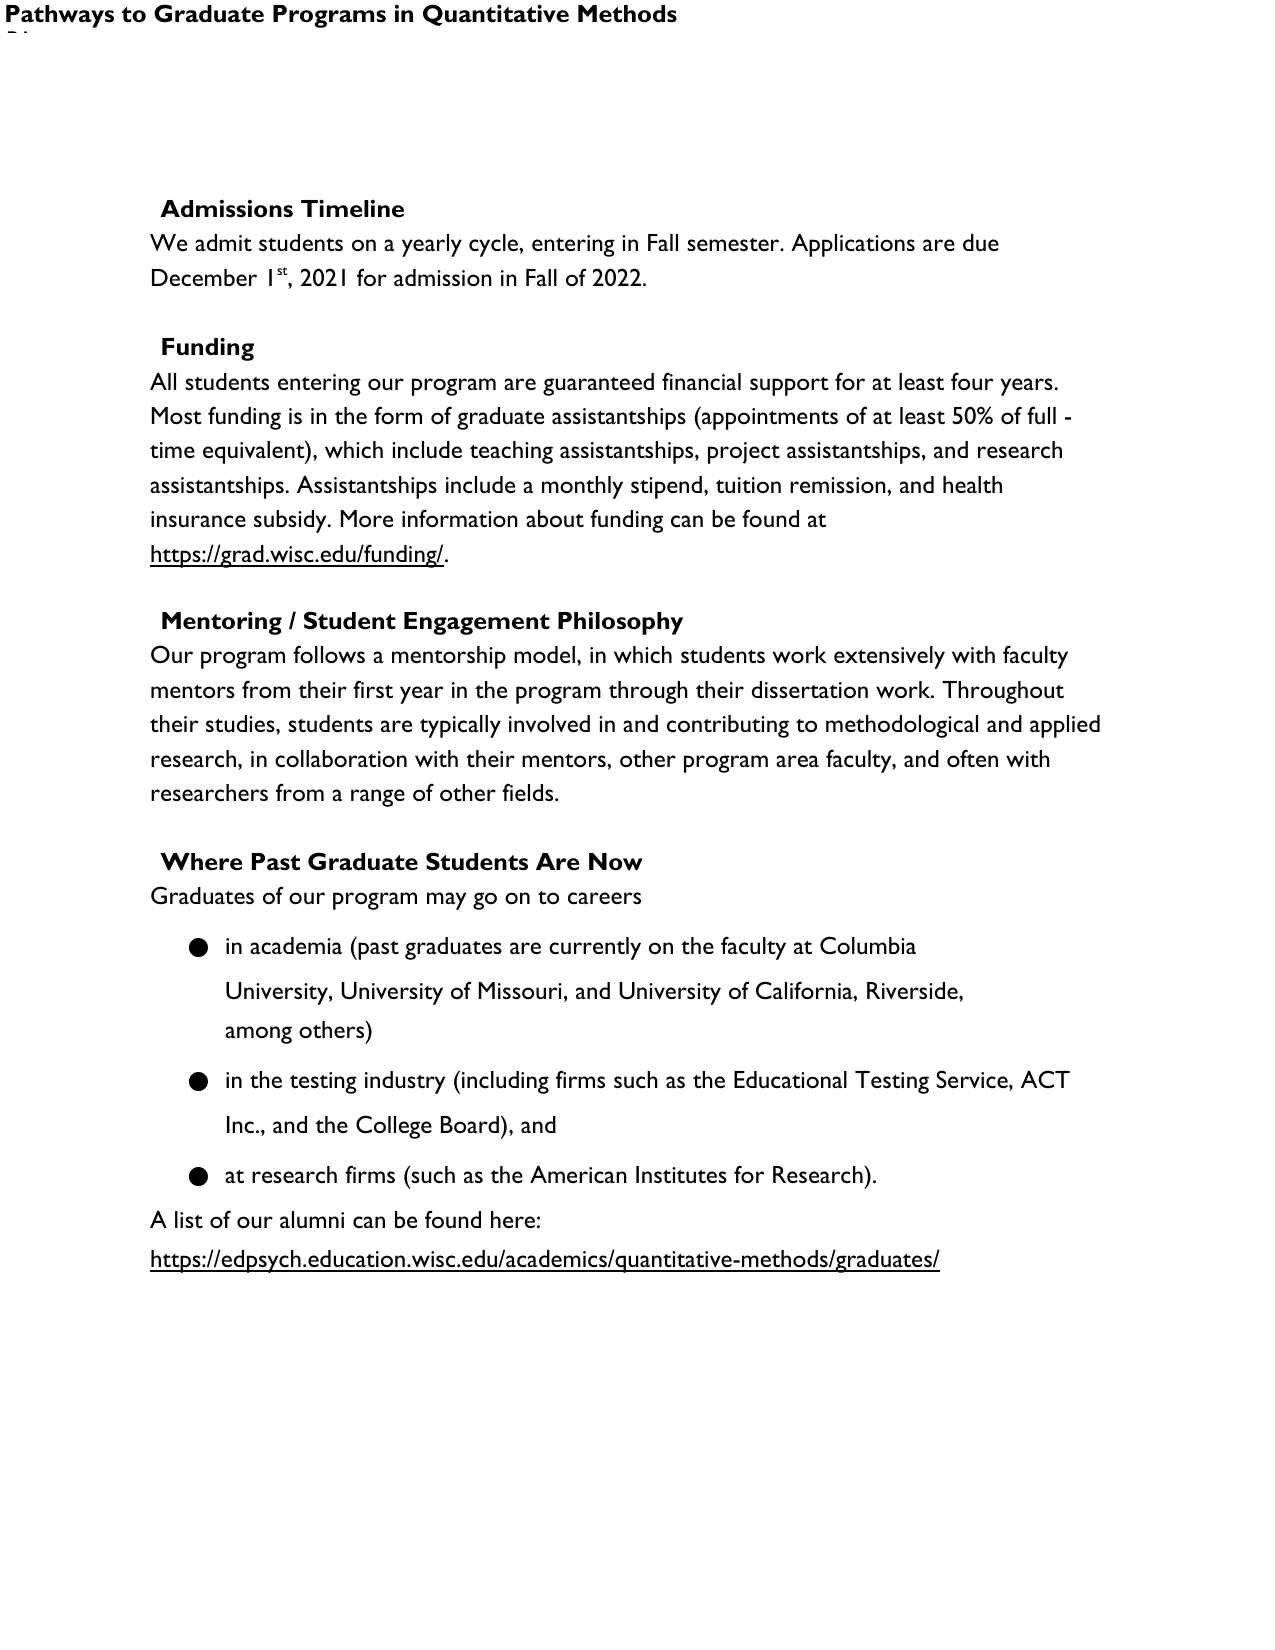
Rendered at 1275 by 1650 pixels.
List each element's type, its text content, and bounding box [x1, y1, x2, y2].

subtitle Funding [150, 329, 1137, 364]
text All students entering our program are guaranteed financial support for at least four years. Most funding is in the form of graduate assistantships (appointments of at least 50% of full - time equivalent), which include teaching assistantships, project assistantships, and research assistantships. Assistantships include a monthly stipend, tuition remission, and health insurance subsidy. More information about funding can be found at https://grad.wisc.edu/funding/. [150, 364, 1097, 571]
text Graduates of our program may go on to careers [150, 878, 1137, 913]
list at research firms (such as the American Institutes for Research). A list of our alumni can be found here: [150, 1147, 878, 1237]
text Our program follows a mentorship model, in which students work extensively with faculty mentors from their first year in the program through their dissertation work. Throughout their studies, students are typically involved in and contributing to methodological and applied research, in collaboration with their mentors, other program area faculty, and often with researchers from a range of other fields. [150, 638, 1107, 810]
subtitle Mentoring / Student Engagement Philosophy [150, 603, 1137, 638]
text https://edpsych.education.wisc.edu/academics/quantitative-methods/graduates/ [150, 1242, 1137, 1276]
subtitle Where Past Graduate Students Are Now [150, 844, 1137, 878]
list in academia (past graduates are currently on the faculty at Columbia University, University of Missouri, and University of California, Riverside, among others) [187, 918, 1032, 1047]
subtitle Admissions Timeline [150, 191, 1137, 226]
text We admit students on a yearly cycle, entering in Fall semester. Applications are due December 1st, 2021 for admission in Fall of 2022. [150, 226, 1056, 295]
list in the testing industry (including firms such as the Educational Testing Service, ACT Inc., and the College Board), and [187, 1052, 1118, 1142]
